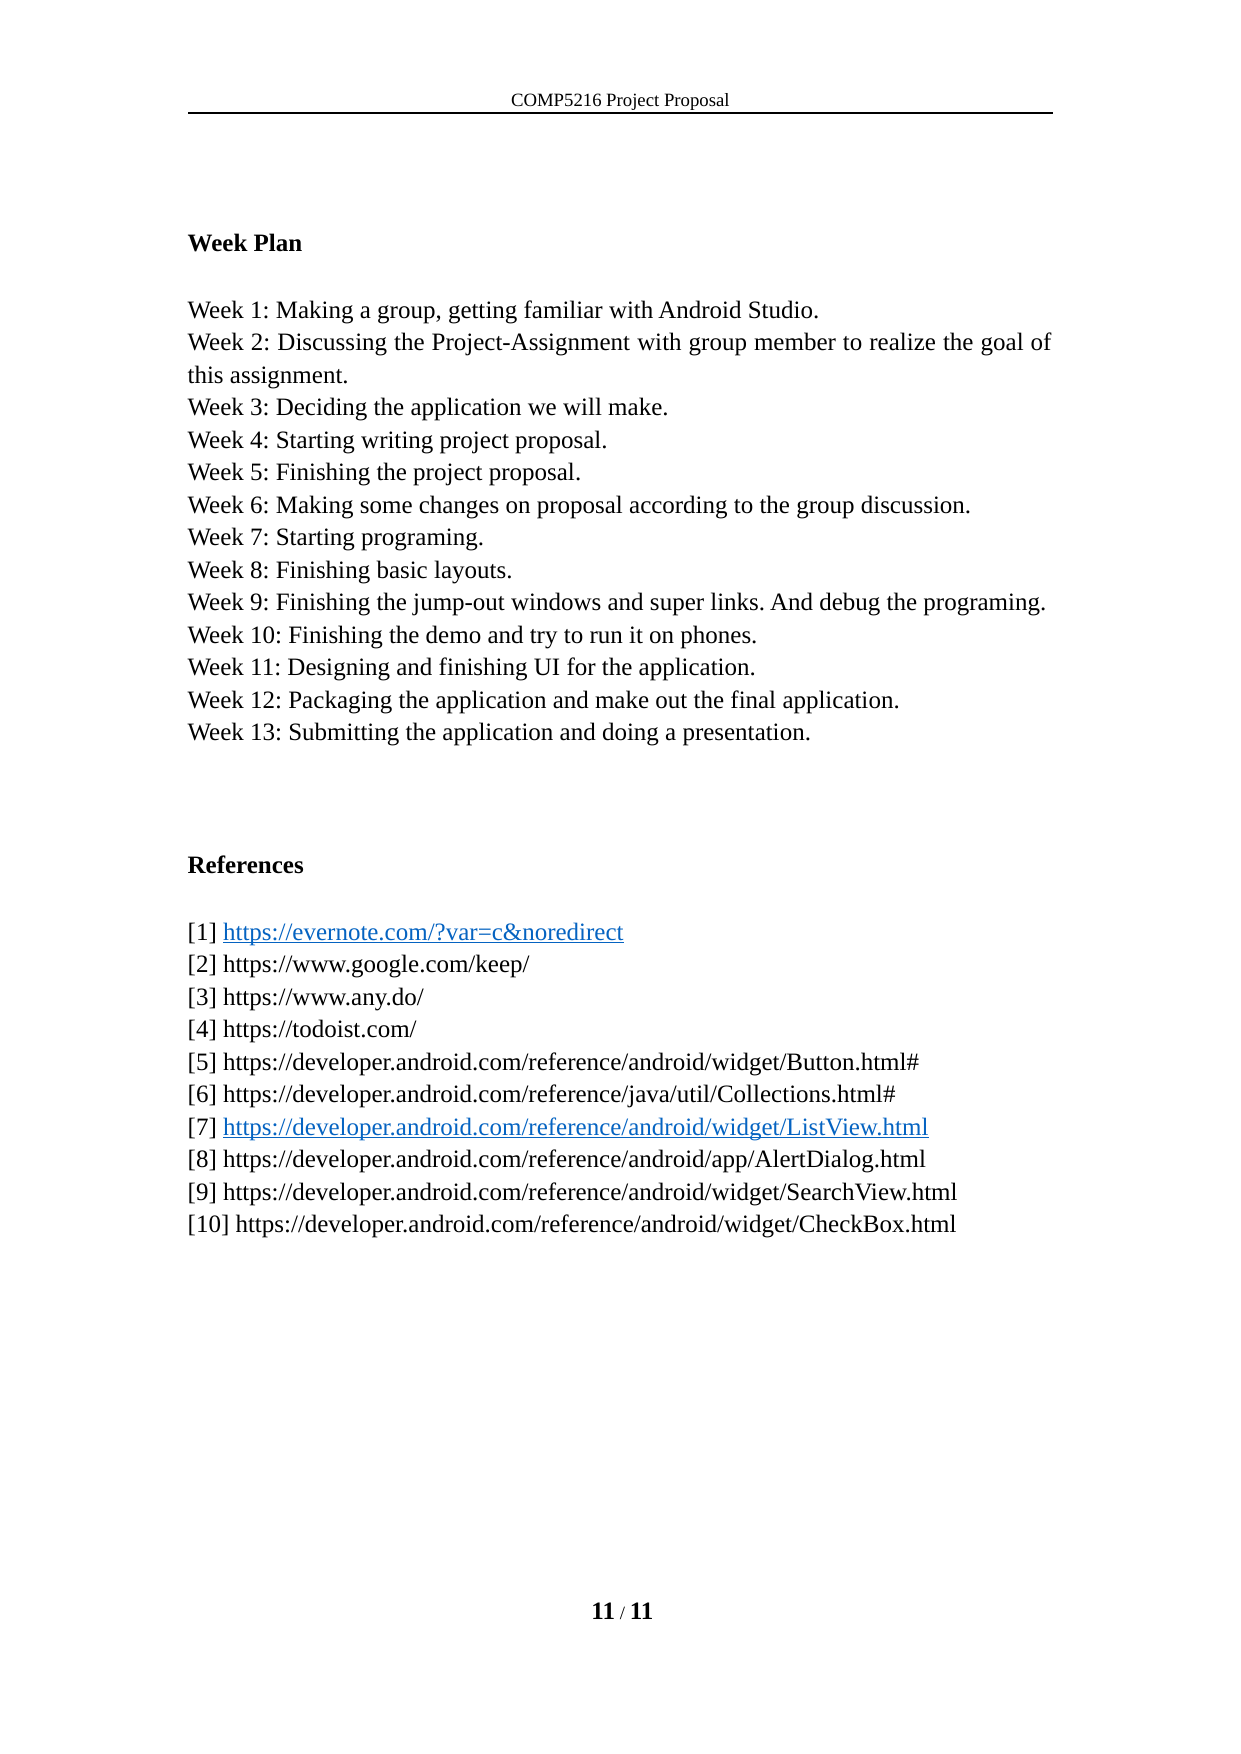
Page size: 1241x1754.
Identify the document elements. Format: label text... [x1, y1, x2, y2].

text Week 1: Making a group, getting familiar with Android Studio. [187, 293, 1053, 325]
text Week 8: Finishing basic layouts. [187, 553, 1053, 585]
text Week 11: Designing and finishing UI for the application. [187, 650, 1053, 683]
text Week 2: Discussing the Project-Assignment with group member to realize the goal of this assignment. [187, 325, 1053, 390]
text [4] https://todoist.com/ [187, 1013, 1053, 1045]
text Week 9: Finishing the jump-out windows and super links. And debug the programing. [187, 585, 1053, 618]
subtitle Week Plan [187, 226, 1053, 258]
text [1] https://evernote.com/?var=c&noredirect [187, 915, 1053, 948]
text Week 10: Finishing the demo and try to run it on phones. [187, 618, 1053, 650]
text Week 7: Starting programing. [187, 520, 1053, 553]
text [3] https://www.any.do/ [187, 980, 1053, 1013]
text [8] https://developer.android.com/reference/android/app/AlertDialog.html [187, 1143, 1053, 1175]
text Week 4: Starting writing project proposal. [187, 423, 1053, 455]
text [6] https://developer.android.com/reference/java/util/Collections.html# [187, 1078, 1053, 1110]
text [7] https://developer.android.com/reference/android/widget/ListView.html [187, 1110, 1053, 1143]
text [9] https://developer.android.com/reference/android/widget/SearchView.html [187, 1175, 1053, 1208]
text Week 6: Making some changes on proposal according to the group discussion. [187, 488, 1053, 520]
text [10] https://developer.android.com/reference/android/widget/CheckBox.html [187, 1208, 1053, 1240]
text [2] https://www.google.com/keep/ [187, 948, 1053, 980]
text Week 13: Submitting the application and doing a presentation. [187, 715, 1053, 748]
text Week 12: Packaging the application and make out the final application. [187, 683, 1053, 715]
text Week 3: Deciding the application we will make. [187, 390, 1053, 423]
text [5] https://developer.android.com/reference/android/widget/Button.html# [187, 1045, 1053, 1078]
text Week 5: Finishing the project proposal. [187, 455, 1053, 488]
subtitle References [187, 848, 1053, 881]
